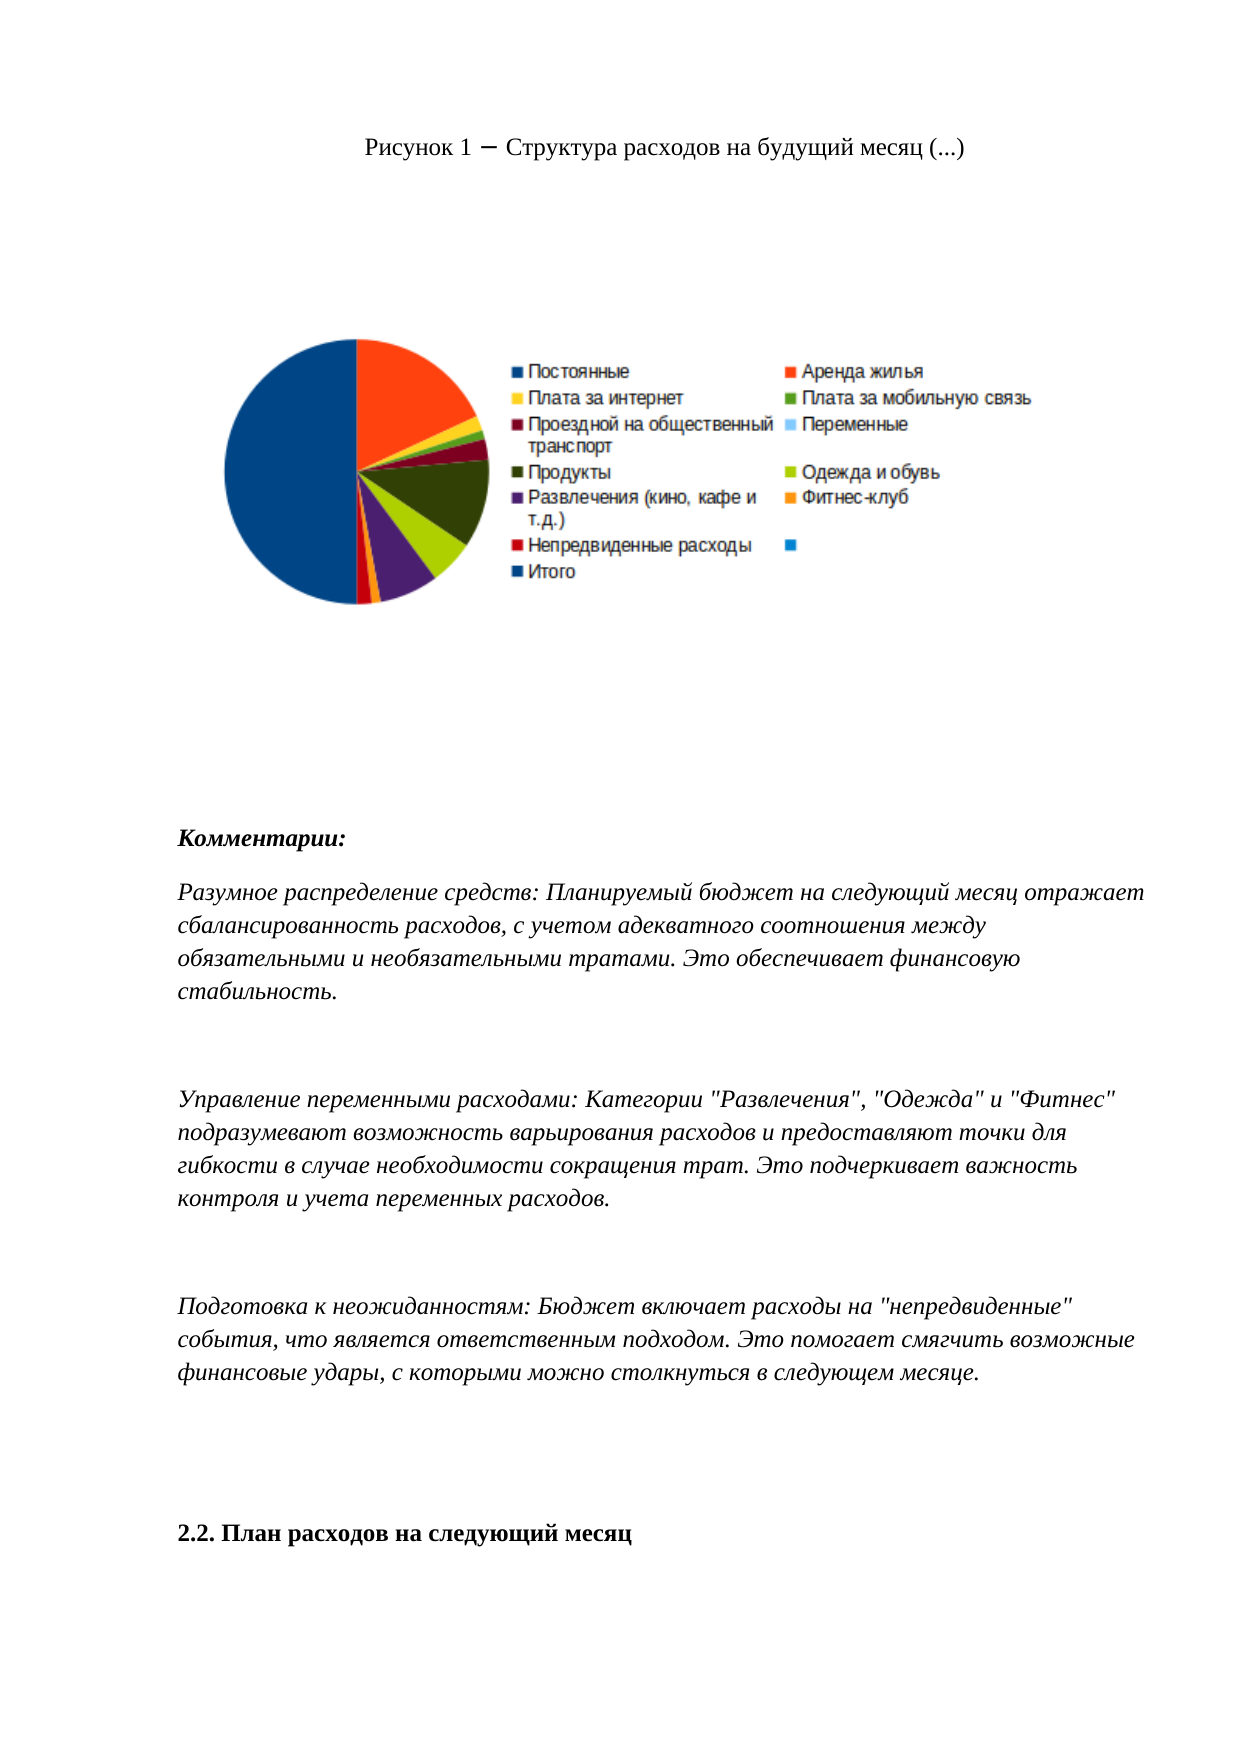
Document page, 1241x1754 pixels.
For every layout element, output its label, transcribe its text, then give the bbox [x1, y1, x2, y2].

text Разумное распределение средств: Планируемый бюджет на следующий месяц отражает сбалансированность расходов, с учетом адекватного соотношения между обязательными и необязательными тратами. Это обеспечивает финансовую стабильность. [177, 877, 1152, 1005]
text Управление переменными расходами: Категории "Развлечения", "Одежда" и "Фитнес" подразумевают возможность варьирования расходов и предоставляют точки для гибкости в случае необходимости сокращения трат. Это подчеркивает важность контроля и учета переменных расходов. [177, 1084, 1152, 1212]
text Комментарии: [177, 823, 1152, 852]
text 2.2. План расходов на следующий месяц [177, 1518, 1152, 1547]
text Рисунок 1 − Структура расходов на будущий месяц (...) [177, 118, 1152, 169]
picture [177, 251, 1152, 687]
text Подготовка к неожиданностям: Бюджет включает расходы на "непредвиденные" события, что является ответственным подходом. Это помогает смягчить возможные финансовые удары, с которыми можно столкнуться в следующем месяце. [177, 1291, 1152, 1386]
